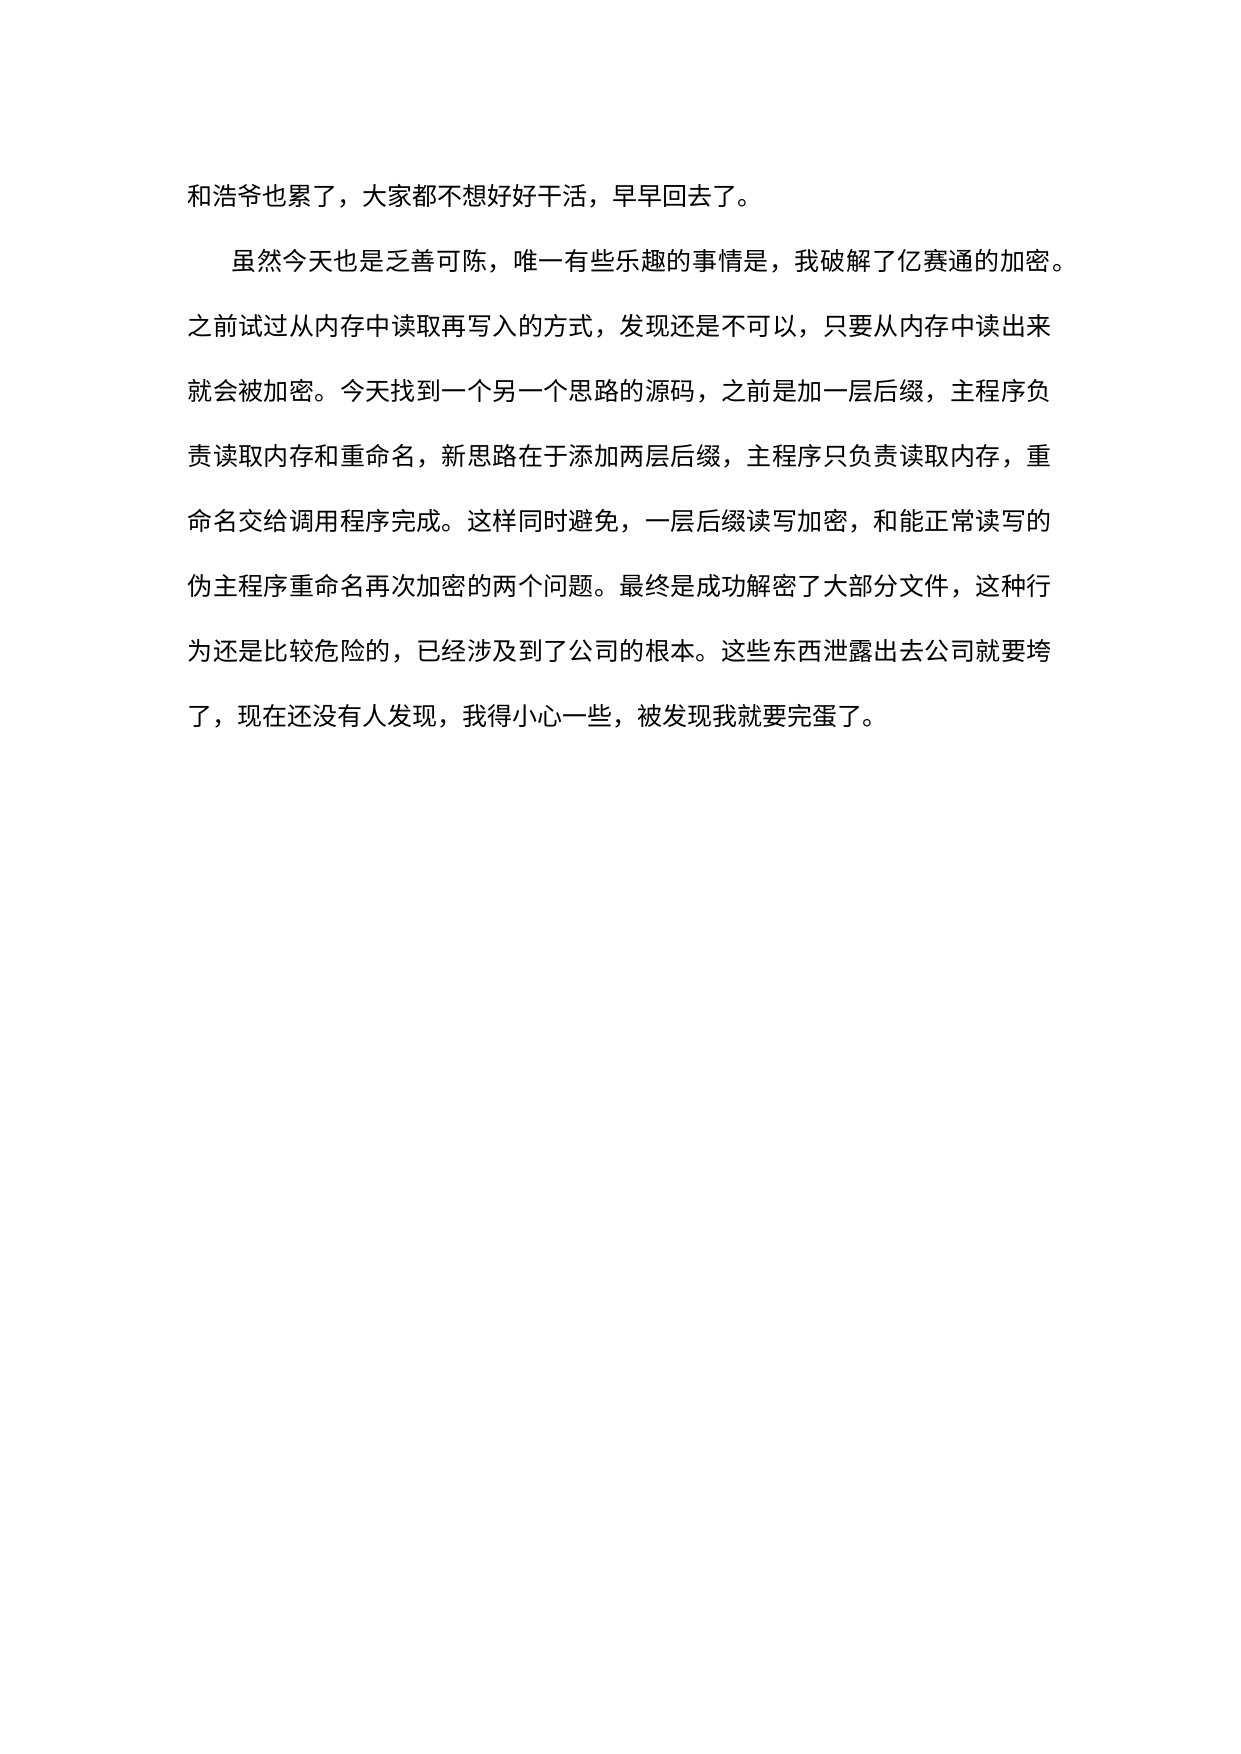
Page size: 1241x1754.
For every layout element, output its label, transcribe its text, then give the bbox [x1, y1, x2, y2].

text 今天也去加班了，但是没干很多活，随便敷衍了几下，就草草结束。肖工和浩爷也累了，大家都不想好好干活，早早回去了。 [187, 162, 1053, 227]
text 虽然今天也是乏善可陈，唯一有些乐趣的事情是，我破解了亿赛通的加密。之前试过从内存中读取再写入的方式，发现还是不可以，只要从内存中读出来就会被加密。今天找到一个另一个思路的源码，之前是加一层后缀，主程序负责读取内存和重命名，新思路在于添加两层后缀，主程序只负责读取内存，重命名交给调用程序完成。这样同时避免，一层后缀读写加密，和能正常读写的伪主程序重命名再次加密的两个问题。最终是成功解密了大部分文件，这种行为还是比较危险的，已经涉及到了公司的根本。这些东西泄露出去公司就要垮了，现在还没有人发现，我得小心一些，被发现我就要完蛋了。 [187, 227, 1053, 747]
